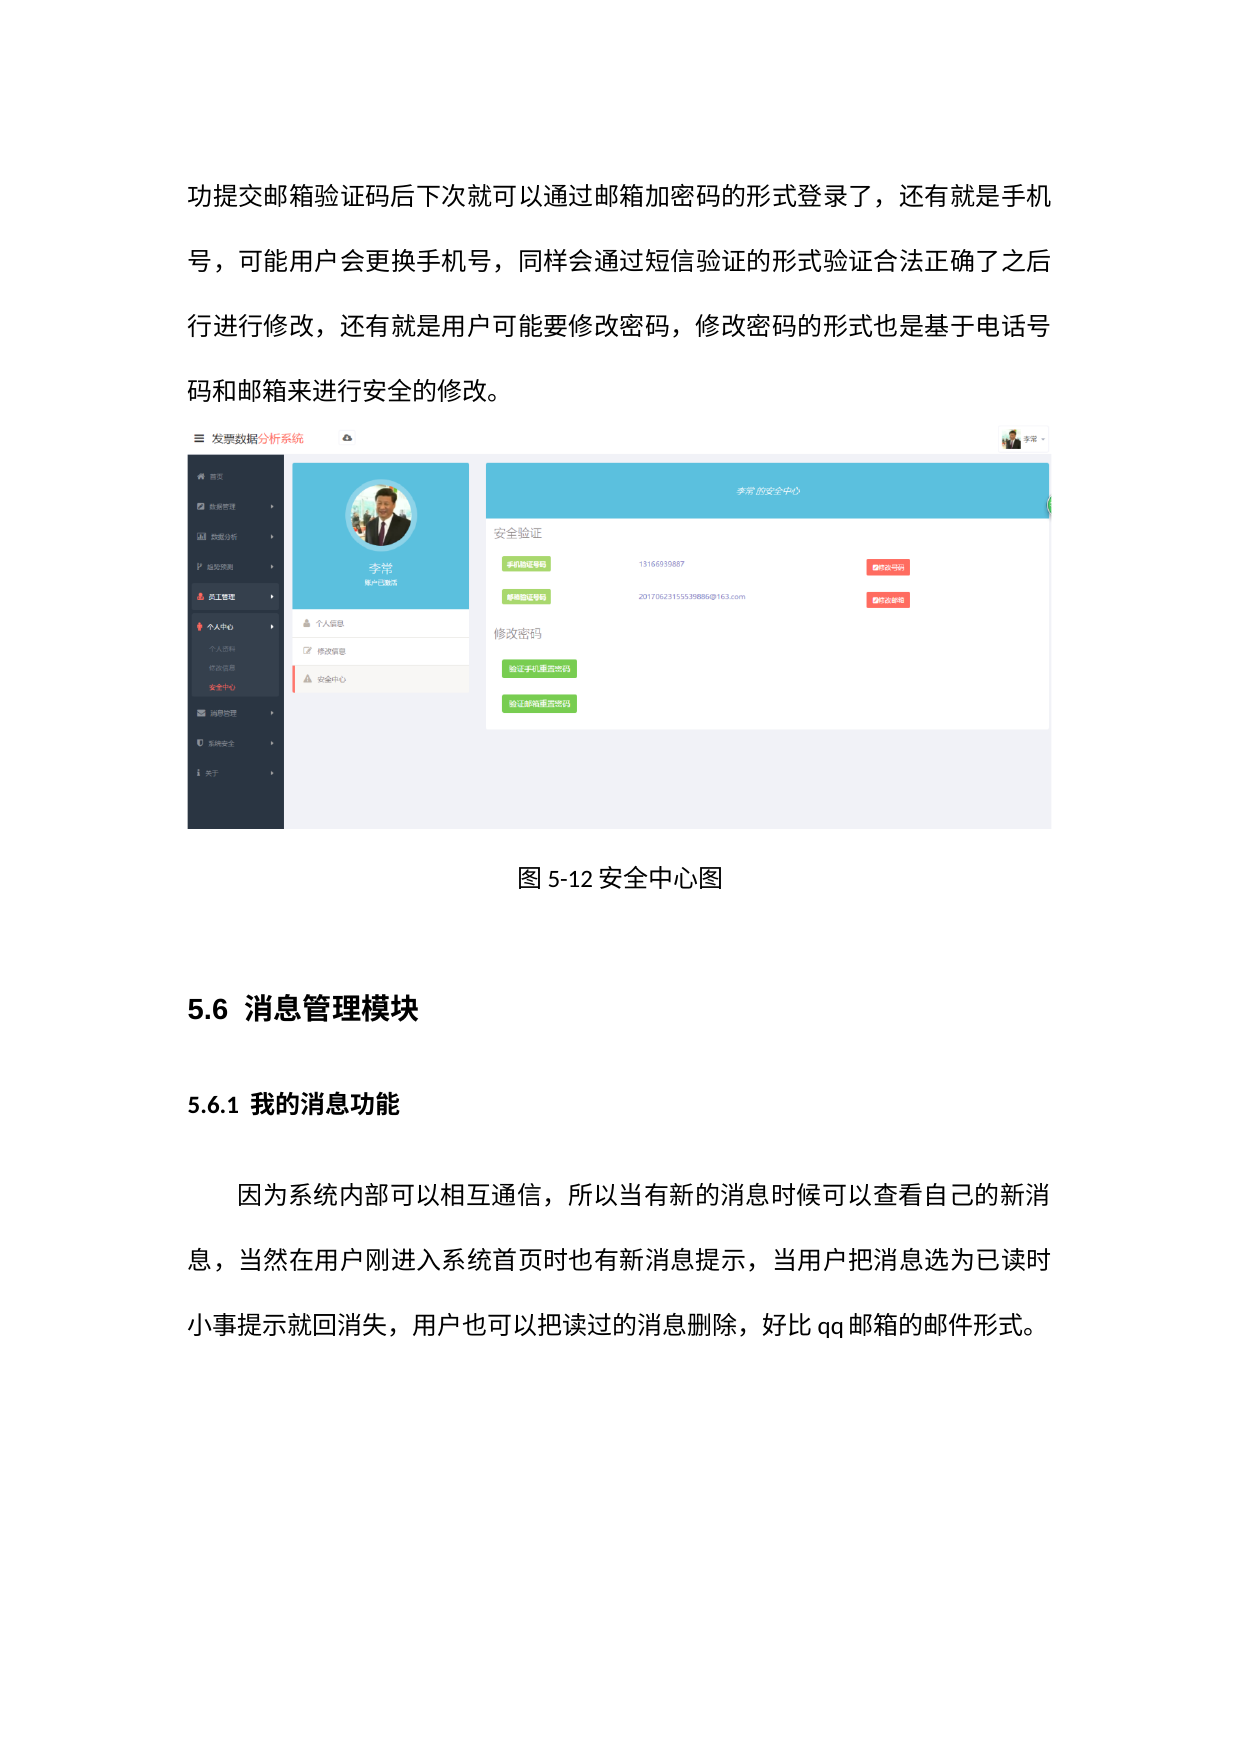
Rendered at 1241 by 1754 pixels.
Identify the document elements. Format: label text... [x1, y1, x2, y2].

text 因为系统内部可以相互通信，所以当有新的消息时候可以查看自己的新消息，当然在用户刚进入系统首页时也有新消息提示，当用户把消息选为已读时小事提示就回消失，用户也可以把读过的消息删除，好比qq邮箱的邮件形式。 [187, 1161, 1053, 1356]
picture [187, 422, 1052, 829]
text 图5-12安全中心图 [187, 844, 1053, 909]
subtitle 5.6.1 我的消息功能 [187, 1070, 1053, 1135]
subtitle 5.6 消息管理模块 [187, 974, 1053, 1039]
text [187, 162, 1053, 422]
